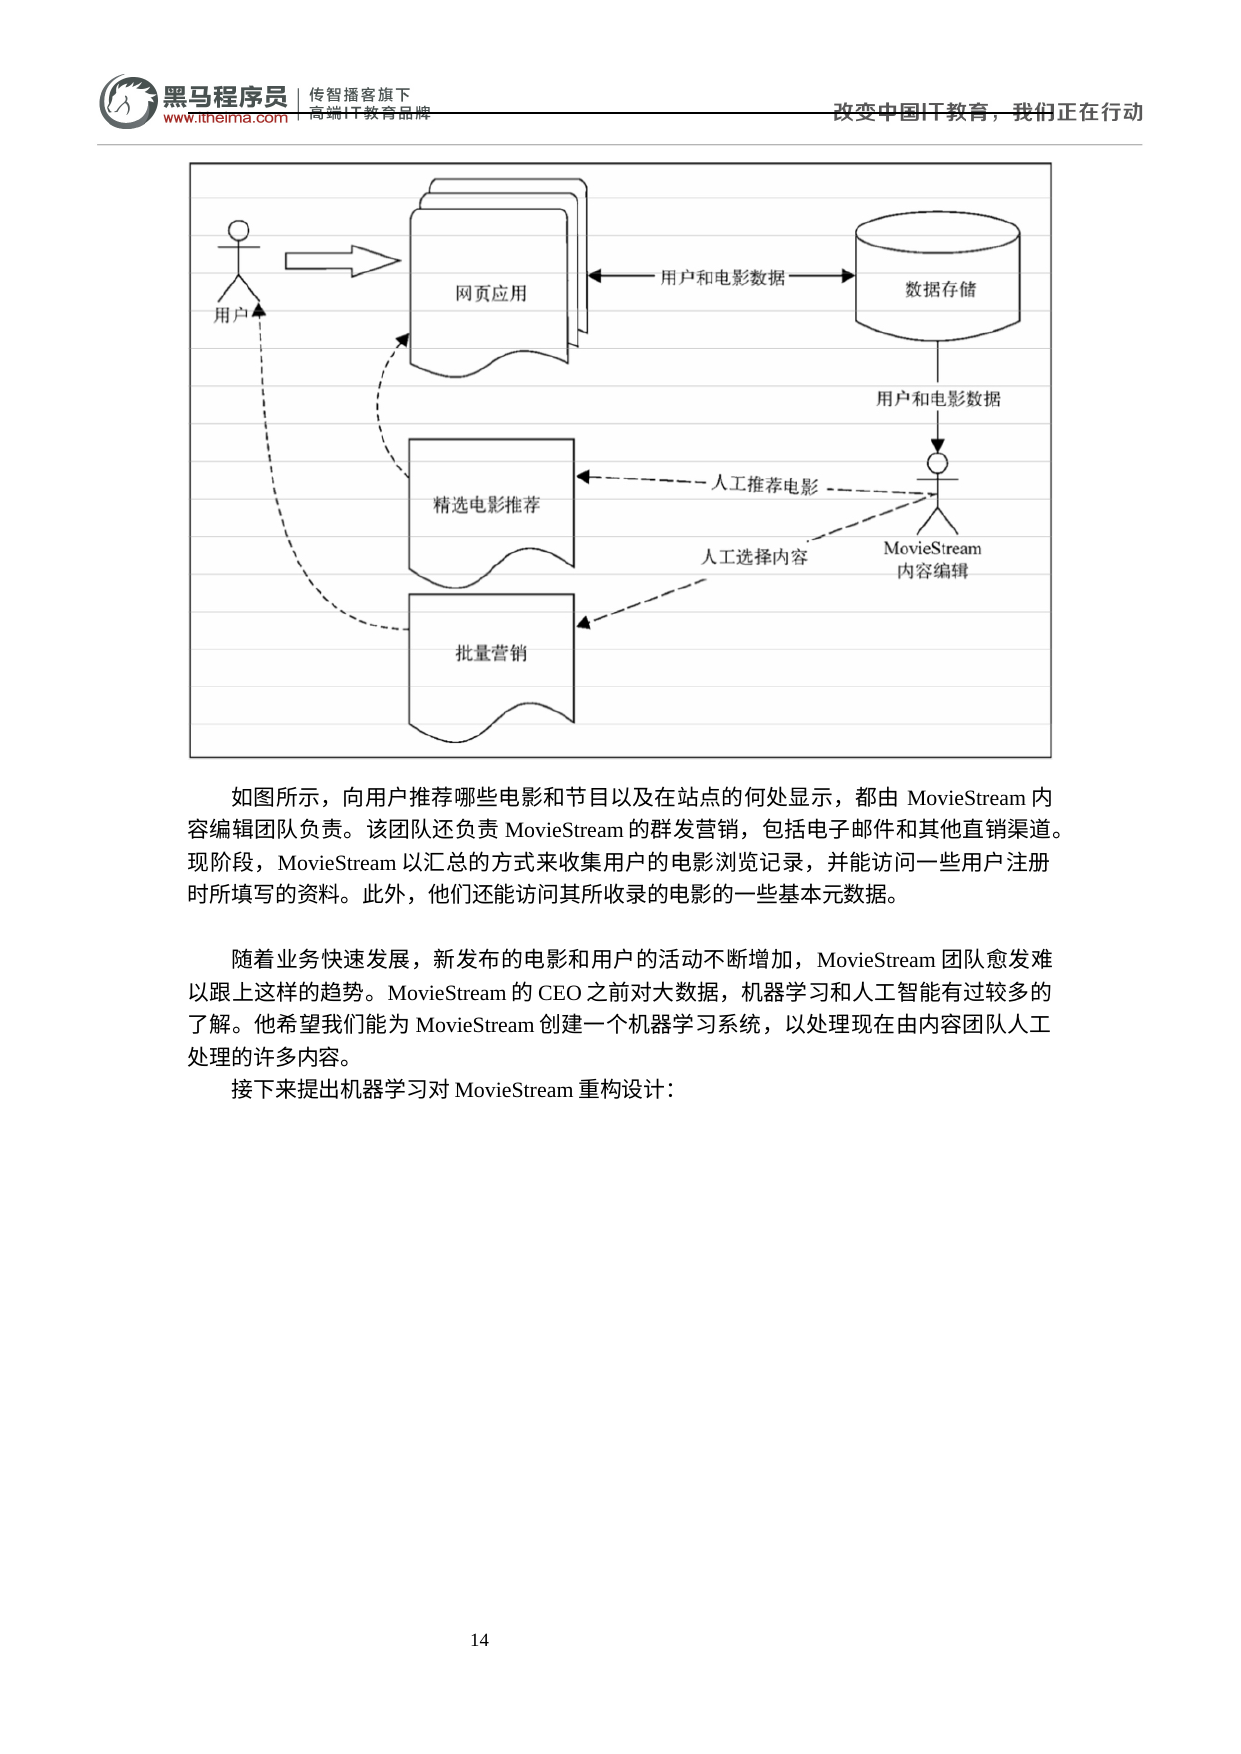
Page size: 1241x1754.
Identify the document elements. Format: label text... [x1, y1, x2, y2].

picture [187, 162, 1053, 760]
text 随着业务快速发展，新发布的电影和用户的活动不断增加，MovieStream团队愈发难以跟上这样的趋势。MovieStream的CEO之前对大数据，机器学习和人工智能有过较多的了解。他希望我们能为MovieStream创建一个机器学习系统，以处理现在由内容团队人工处理的许多内容。 [187, 942, 1053, 1072]
picture [0, 3, 1241, 153]
text 接下来提出机器学习对MovieStream重构设计： [187, 1072, 1053, 1104]
text 如图所示，向用户推荐哪些电影和节目以及在站点的何处显示，都由MovieStream内容编辑团队负责。该团队还负责MovieStream的群发营销，包括电子邮件和其他直销渠道。现阶段，MovieStream以汇总的方式来收集用户的电影浏览记录，并能访问一些用户注册时所填写的资料。此外，他们还能访问其所收录的电影的一些基本元数据。 [187, 779, 1053, 909]
